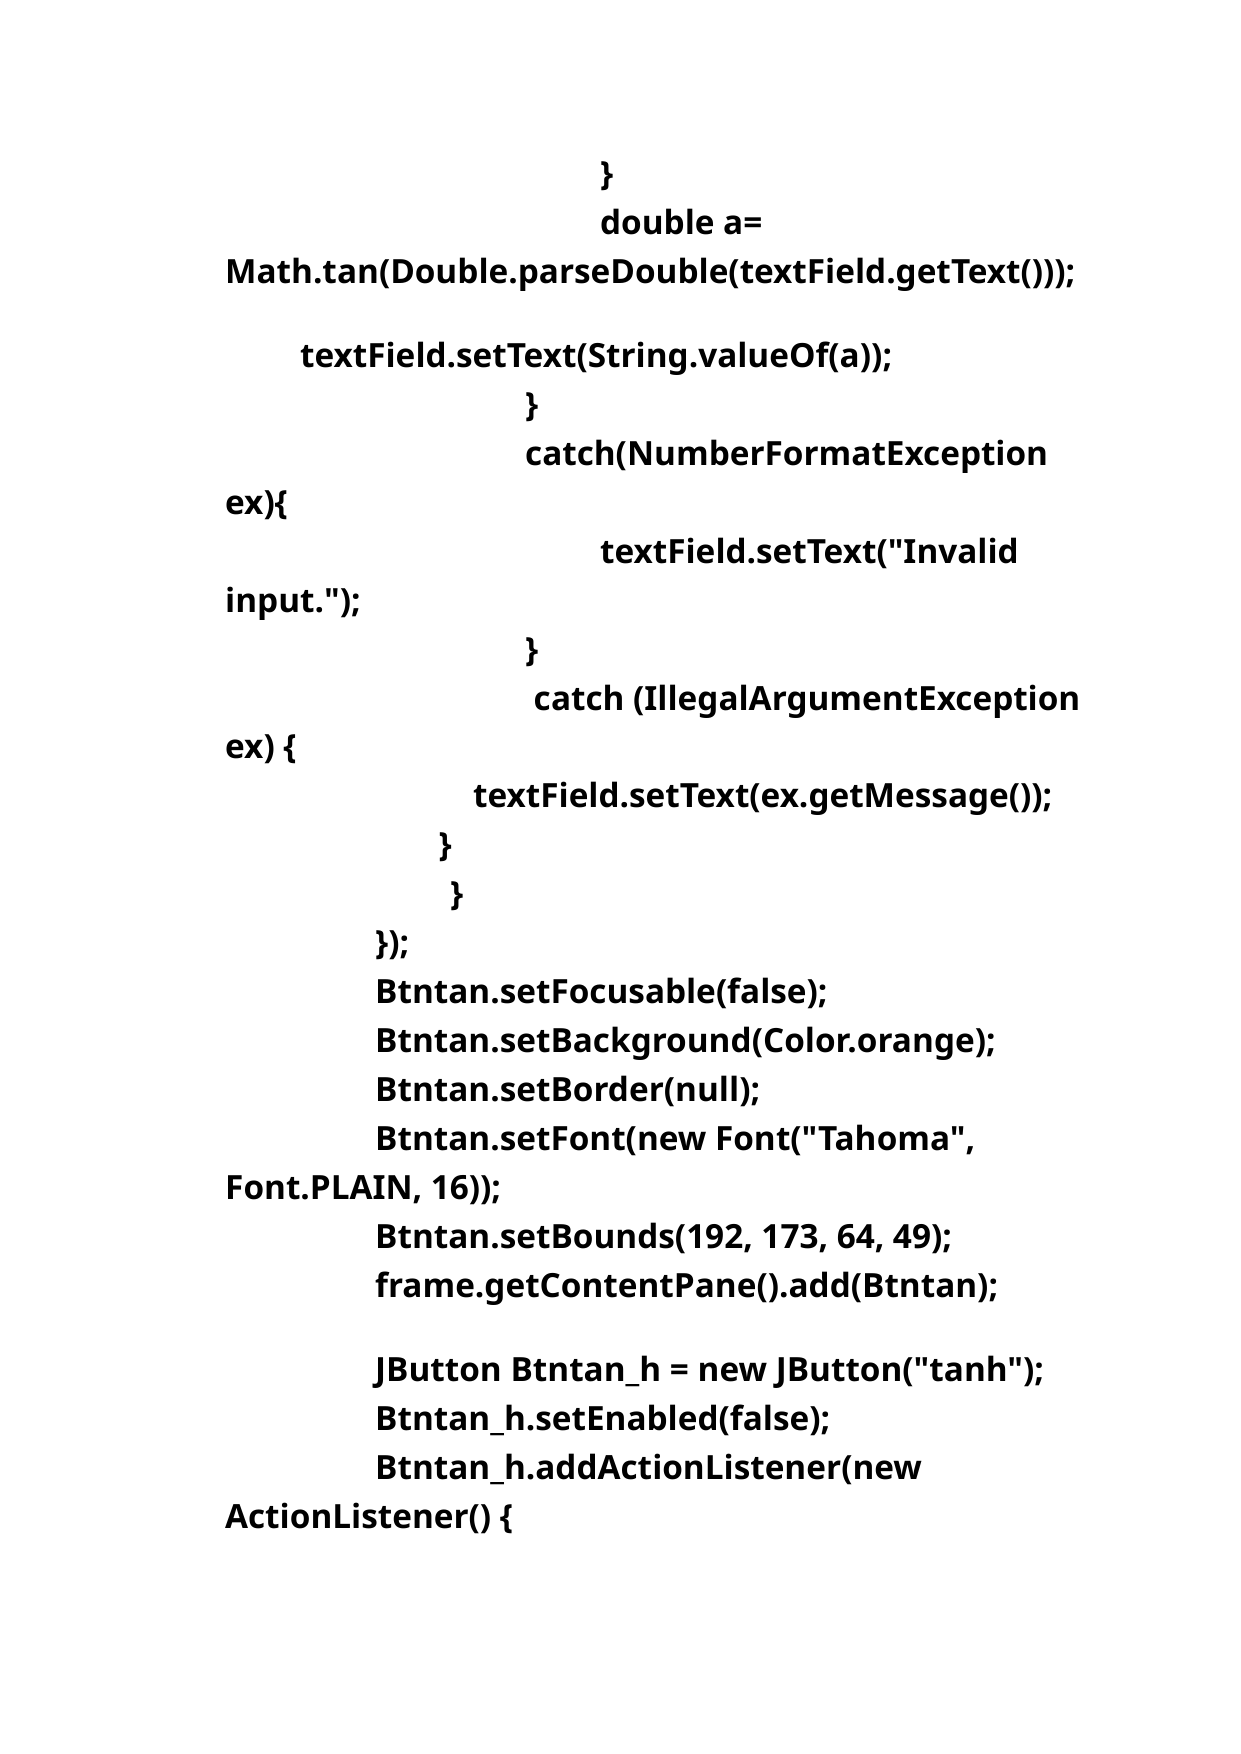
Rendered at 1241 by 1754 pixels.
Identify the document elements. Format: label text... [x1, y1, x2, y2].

list Btntan_h.addActionListener(new ActionListener() { [225, 1443, 1090, 1538]
list Btntan.setBounds(192, 173, 64, 49); [225, 1213, 1090, 1258]
list textField.setText(String.valueOf(a)); [225, 297, 1090, 377]
list double a= Math.tan(Double.parseDouble(textField.getText())); [225, 199, 1090, 293]
list } [225, 870, 1090, 916]
list catch(NumberFormatException ex){ [225, 429, 1090, 524]
list }); [225, 919, 1090, 964]
list textField.setText(ex.getMessage()); [225, 772, 1090, 818]
list JButton Btntan_h = new JButton("tanh"); [225, 1346, 1090, 1391]
list textField.setText("Invalid input."); [225, 527, 1090, 622]
list } [225, 625, 1090, 671]
list Btntan.setFocusable(false); [225, 968, 1090, 1013]
list } [225, 150, 1090, 195]
list } [225, 381, 1090, 426]
list frame.getContentPane().add(Btntan); [225, 1262, 1090, 1307]
list catch (IllegalArgumentException ex) { [225, 674, 1090, 769]
list } [225, 821, 1090, 867]
list Btntan.setFont(new Font("Tahoma", Font.PLAIN, 16)); [225, 1115, 1090, 1209]
list Btntan.setBackground(Color.orange); [225, 1017, 1090, 1062]
list Btntan_h.setEnabled(false); [225, 1394, 1090, 1440]
list Btntan.setBorder(null); [225, 1066, 1090, 1111]
